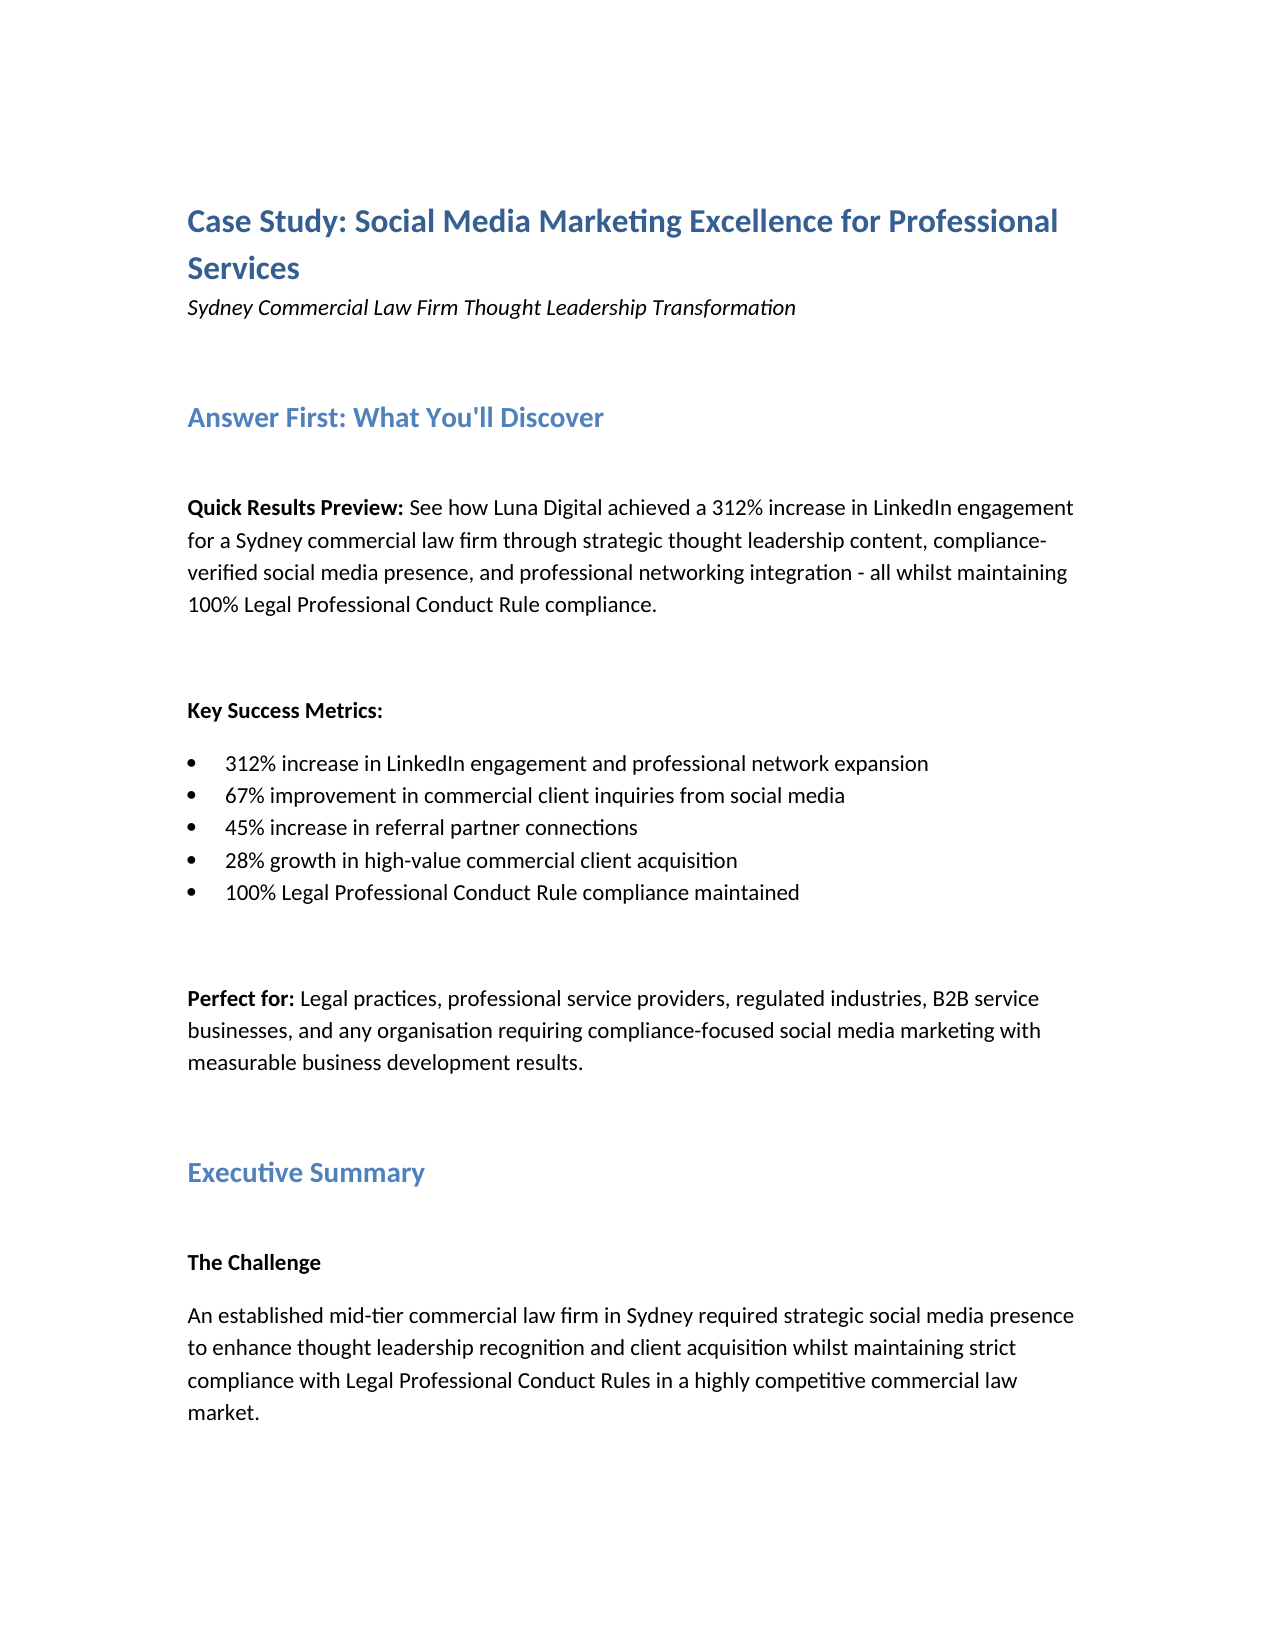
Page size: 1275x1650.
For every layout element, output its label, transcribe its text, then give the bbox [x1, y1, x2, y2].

text Perfect for: Legal practices, professional service providers, regulated industries, B2B service businesses, and any organisation requiring compliance-focused social media marketing with measurable business development results. [187, 984, 1087, 1076]
list 28% growth in high-value commercial client acquisition [187, 846, 1087, 874]
subtitle Answer First: What You'll Discover [187, 399, 1087, 435]
text Key Success Metrics: [187, 696, 1087, 724]
text Sydney Commercial Law Firm Thought Leadership Transformation [187, 293, 1087, 322]
list 45% increase in referral partner connections [187, 813, 1087, 842]
text An established mid-tier commercial law firm in Sydney required strategic social media presence to enhance thought leadership recognition and client acquisition whilst maintaining strict compliance with Legal Professional Conduct Rules in a highly competitive commercial law market. [187, 1301, 1087, 1426]
text Quick Results Preview: See how Luna Digital achieved a 312% increase in LinkedIn engagement for a Sydney commercial law firm through strategic thought leadership content, compliance-verified social media presence, and professional networking integration - all whilst maintaining 100% Legal Professional Conduct Rule compliance. [187, 493, 1087, 618]
list 67% improvement in commercial client inquiries from social media [187, 781, 1087, 809]
list 312% increase in LinkedIn engagement and professional network expansion [187, 749, 1087, 777]
text The Challenge [187, 1248, 1087, 1276]
list 100% Legal Professional Conduct Rule compliance maintained [187, 878, 1087, 906]
subtitle Case Study: Social Media Marketing Excellence for Professional Services [187, 200, 1087, 287]
subtitle Executive Summary [187, 1154, 1087, 1190]
